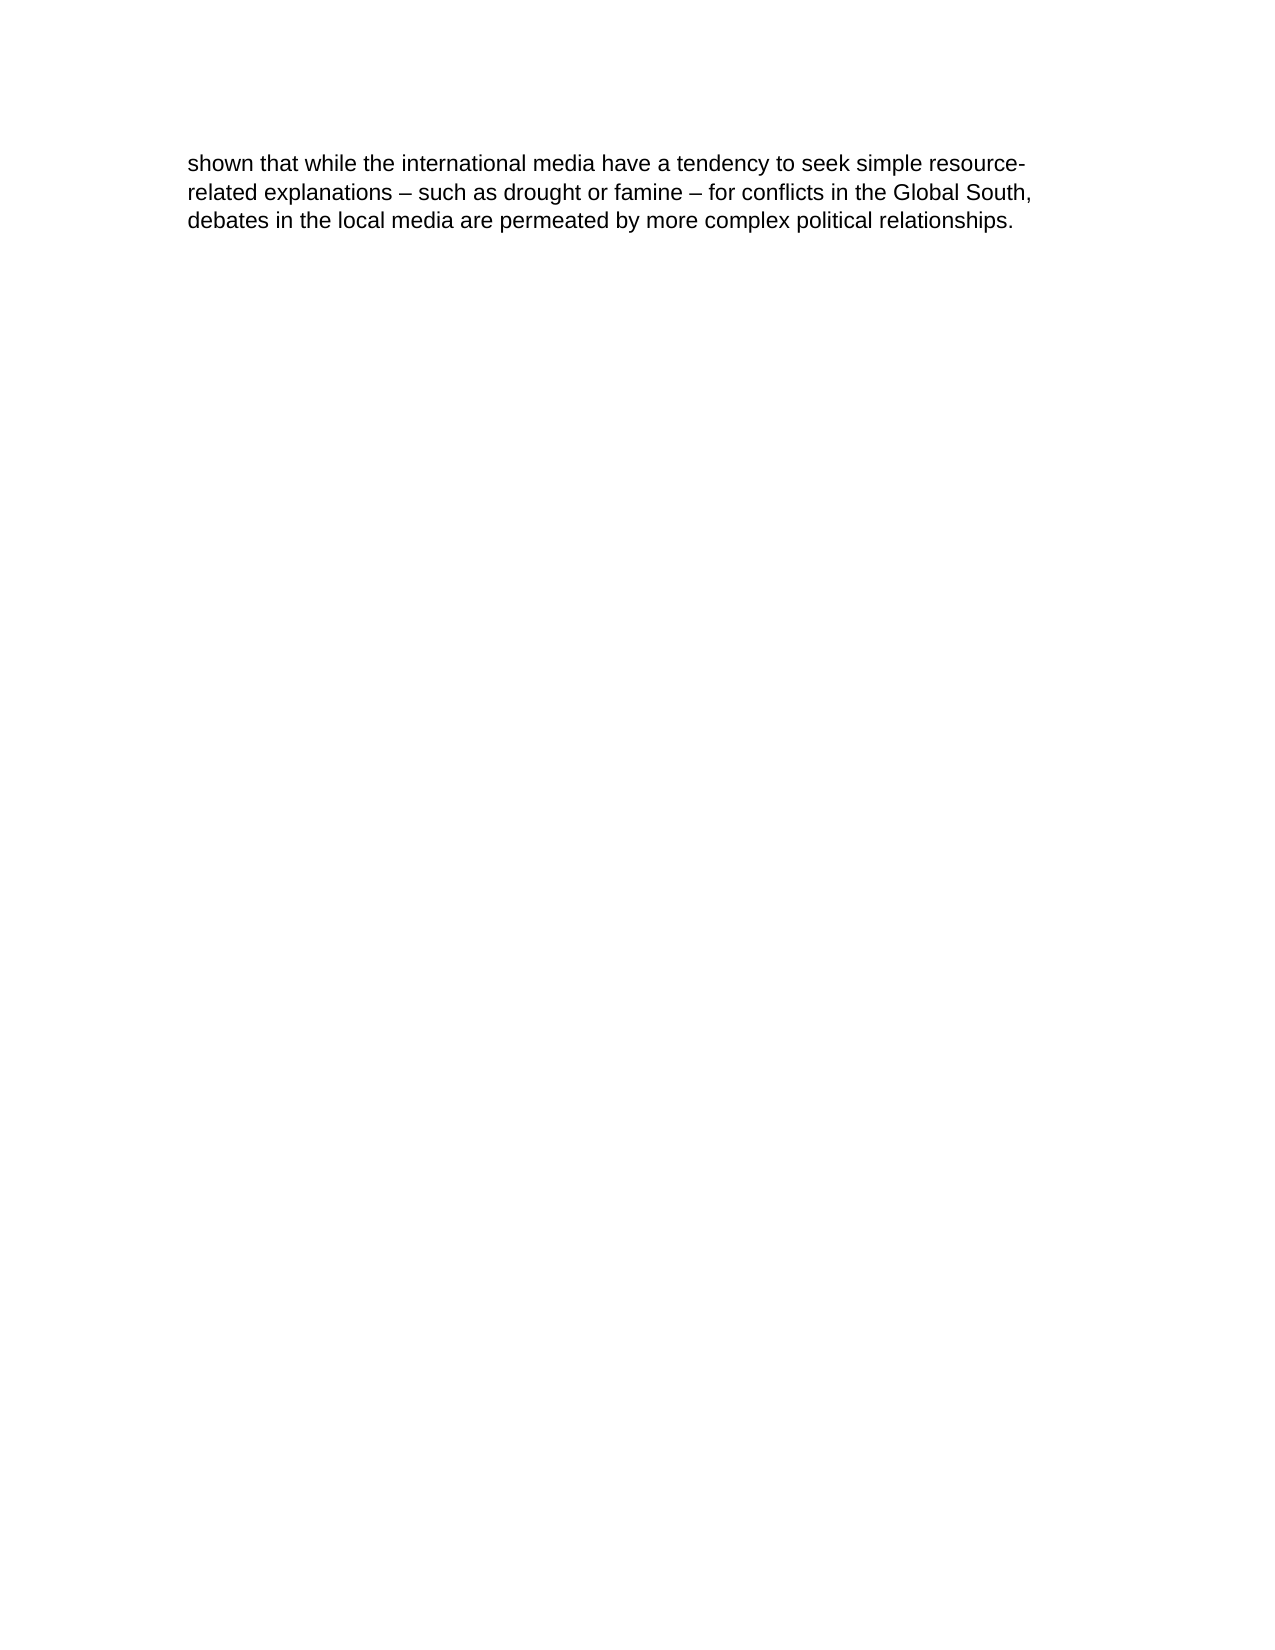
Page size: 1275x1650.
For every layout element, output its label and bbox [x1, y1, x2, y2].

text [187, 150, 1087, 233]
